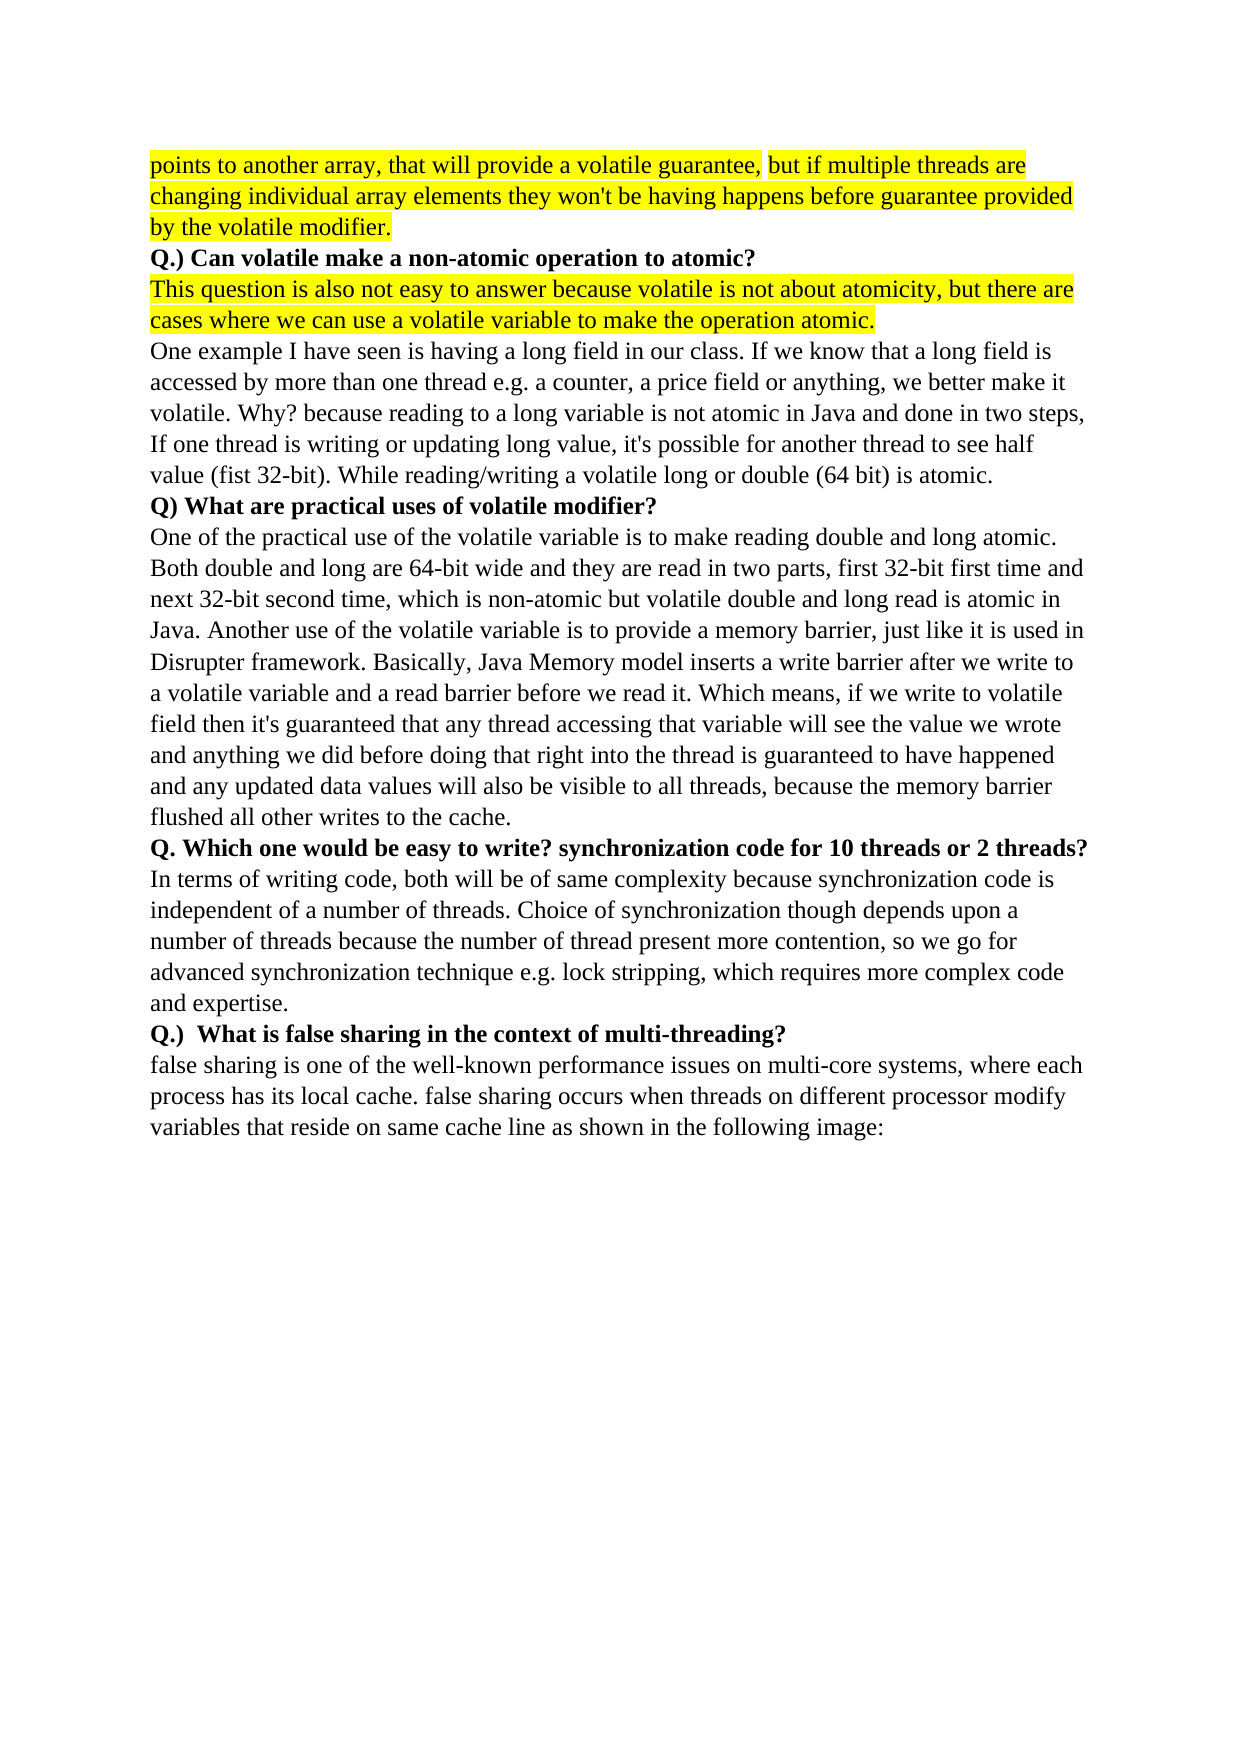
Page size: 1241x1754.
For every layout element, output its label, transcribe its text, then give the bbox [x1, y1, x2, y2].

text Q) What are practical uses of volatile modifier? [150, 491, 1090, 520]
text Q.) What is false sharing in the context of multi-threading? [150, 1019, 1090, 1048]
text One example I have seen is having a long field in our class. If we know that a long field is accessed by more than one thread e.g. a counter, a price field or anything, we better make it volatile. Why? because reading to a long variable is not atomic in Java and done in two steps, If one thread is writing or updating long value, it's possible for another thread to see half value (fist 32-bit). While reading/writing a volatile long or double (64 bit) is atomic. [150, 336, 1090, 489]
text One of the practical use of the volatile variable is to make reading double and long atomic. Both double and long are 64-bit wide and they are read in two parts, first 32-bit first time and next 32-bit second time, which is non-atomic but volatile double and long read is atomic in Java. Another use of the volatile variable is to provide a memory barrier, just like it is used in Disrupter framework. Basically, Java Memory model inserts a write barrier after we write to a volatile variable and a read barrier before we read it. Which means, if we write to volatile field then it's guaranteed that any thread accessing that variable will see the value we wrote and anything we did before doing that right into the thread is guaranteed to have happened and any updated data values will also be visible to all threads, because the memory barrier flushed all other writes to the cache. [150, 522, 1090, 831]
text Q. Which one would be easy to write? synchronization code for 10 threads or 2 threads? [150, 833, 1090, 862]
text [150, 150, 1090, 241]
text In terms of writing code, both will be of same complexity because synchronization code is independent of a number of threads. Choice of synchronization though depends upon a number of threads because the number of thread present more contention, so we go for advanced synchronization technique e.g. lock stripping, which requires more complex code and expertise. [150, 864, 1090, 1017]
text false sharing is one of the well-known performance issues on multi-core systems, where each process has its local cache. false sharing occurs when threads on different processor modify variables that reside on same cache line as shown in the following image: [150, 1050, 1090, 1141]
text Q.) Can volatile make a non-atomic operation to atomic? [150, 243, 1090, 272]
text This question is also not easy to answer because volatile is not about atomicity, but there are cases where we can use a volatile variable to make the operation atomic. [150, 274, 1090, 334]
